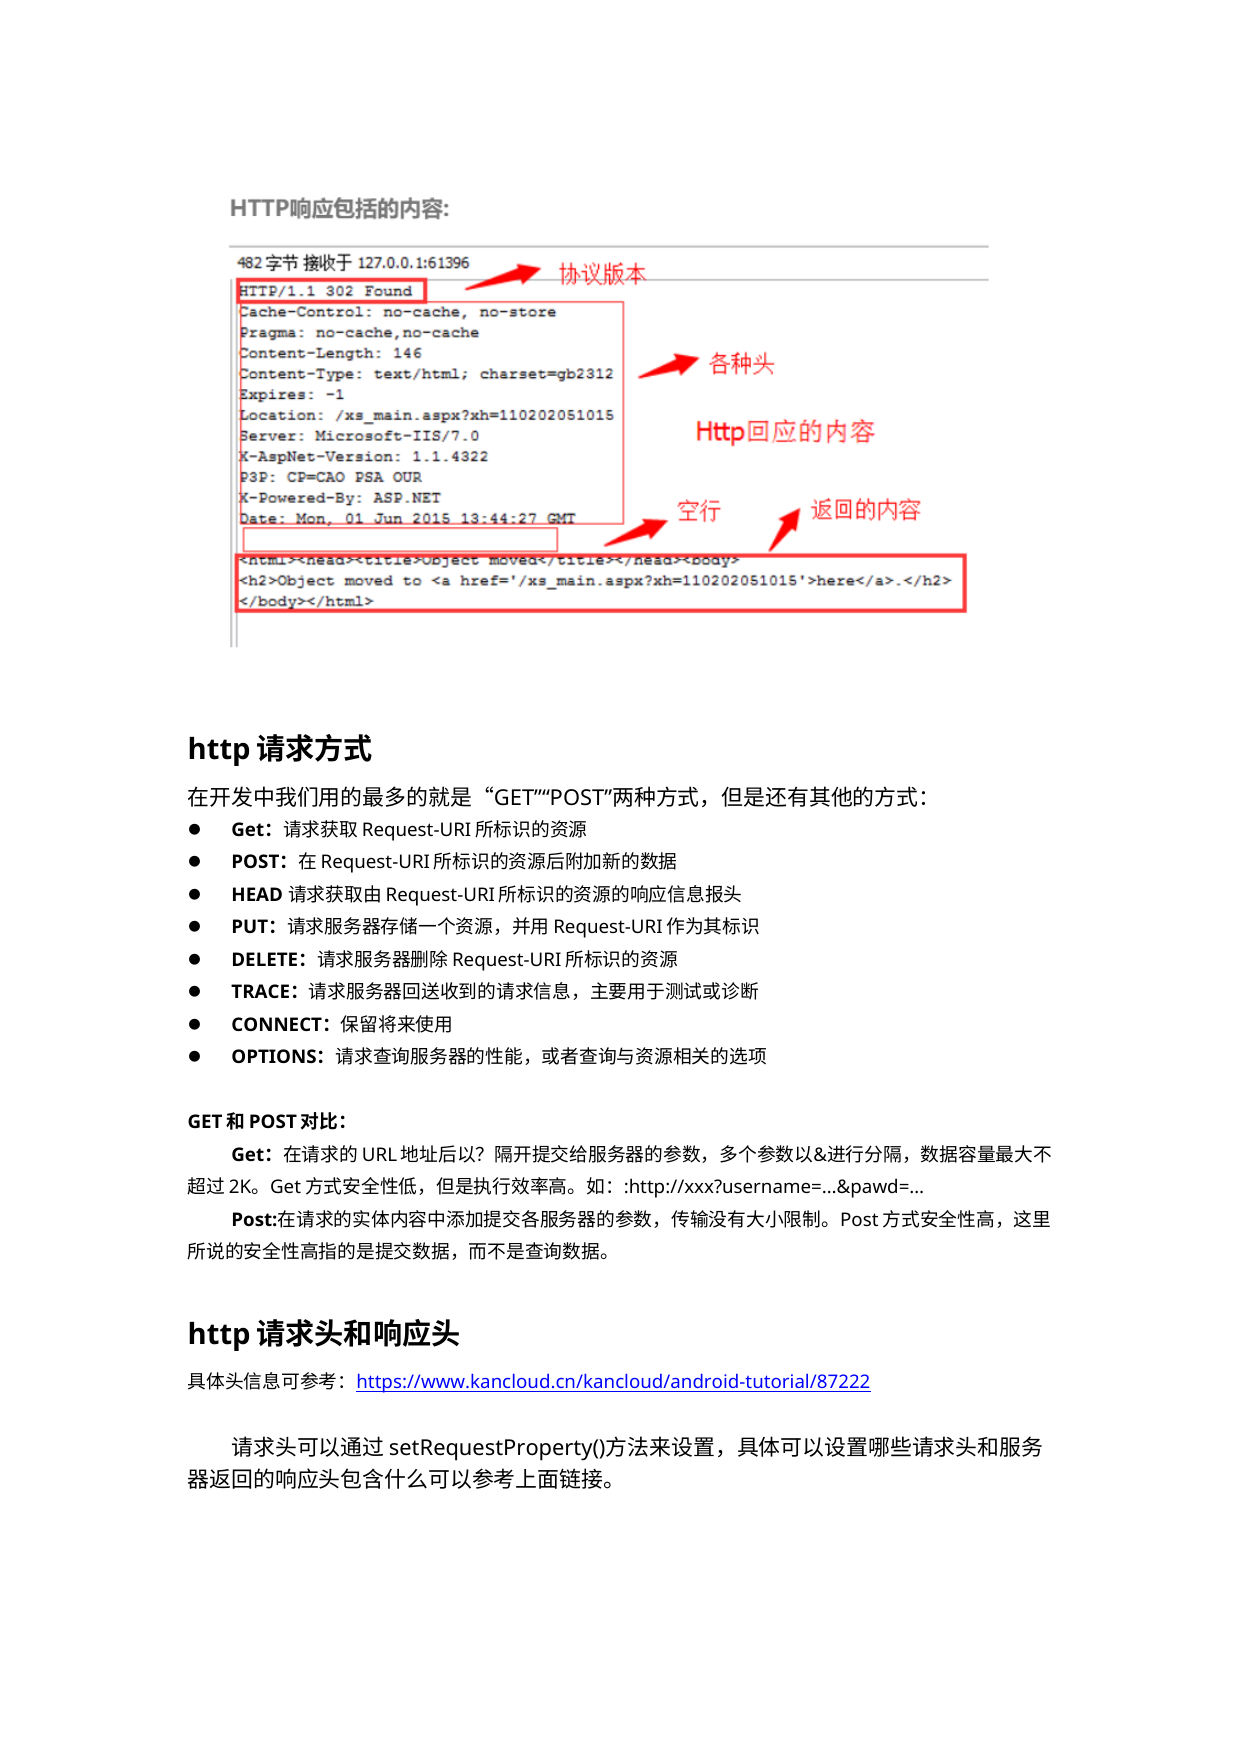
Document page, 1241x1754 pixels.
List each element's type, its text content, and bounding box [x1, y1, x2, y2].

list CONNECT：保留将来使用 [187, 1007, 1053, 1039]
list GET和POST对比： [187, 1104, 1053, 1137]
list http请求方式 [187, 714, 1053, 779]
list DELETE：请求服务器删除Request-URI所标识的资源 [187, 942, 1053, 974]
list 请求头可以通过setRequestProperty()方法来设置，具体可以设置哪些请求头和服务器返回的响应头包含什么可以参考上面链接。 [187, 1429, 1053, 1494]
picture [227, 194, 1013, 655]
list TRACE：请求服务器回送收到的请求信息，主要用于测试或诊断 [187, 974, 1053, 1007]
list 在开发中我们用的最多的就是“GET”“POST”两种方式，但是还有其他的方式： [187, 779, 1053, 812]
list POST：在Request-URI所标识的资源后附加新的数据 [187, 844, 1053, 877]
list 具体头信息可参考：https://www.kancloud.cn/kancloud/android-tutorial/87222 [187, 1364, 1053, 1397]
list Get：请求获取Request-URI所标识的资源 [187, 812, 1053, 844]
list http请求头和响应头 [187, 1299, 1053, 1364]
list OPTIONS：请求查询服务器的性能，或者查询与资源相关的选项 [187, 1039, 1053, 1072]
list PUT：请求服务器存储一个资源，并用Request-URI作为其标识 [187, 909, 1053, 942]
list Get：在请求的URL地址后以？隔开提交给服务器的参数，多个参数以&进行分隔，数据容量最大不超过2K。Get方式安全性低，但是执行效率高。如：:http://xxx?username=…&pawd=… [187, 1137, 1053, 1202]
list HEAD 请求获取由Request-URI所标识的资源的响应信息报头 [187, 877, 1053, 909]
list Post:在请求的实体内容中添加提交各服务器的参数，传输没有大小限制。Post方式安全性高，这里所说的安全性高指的是提交数据，而不是查询数据。 [187, 1202, 1053, 1267]
